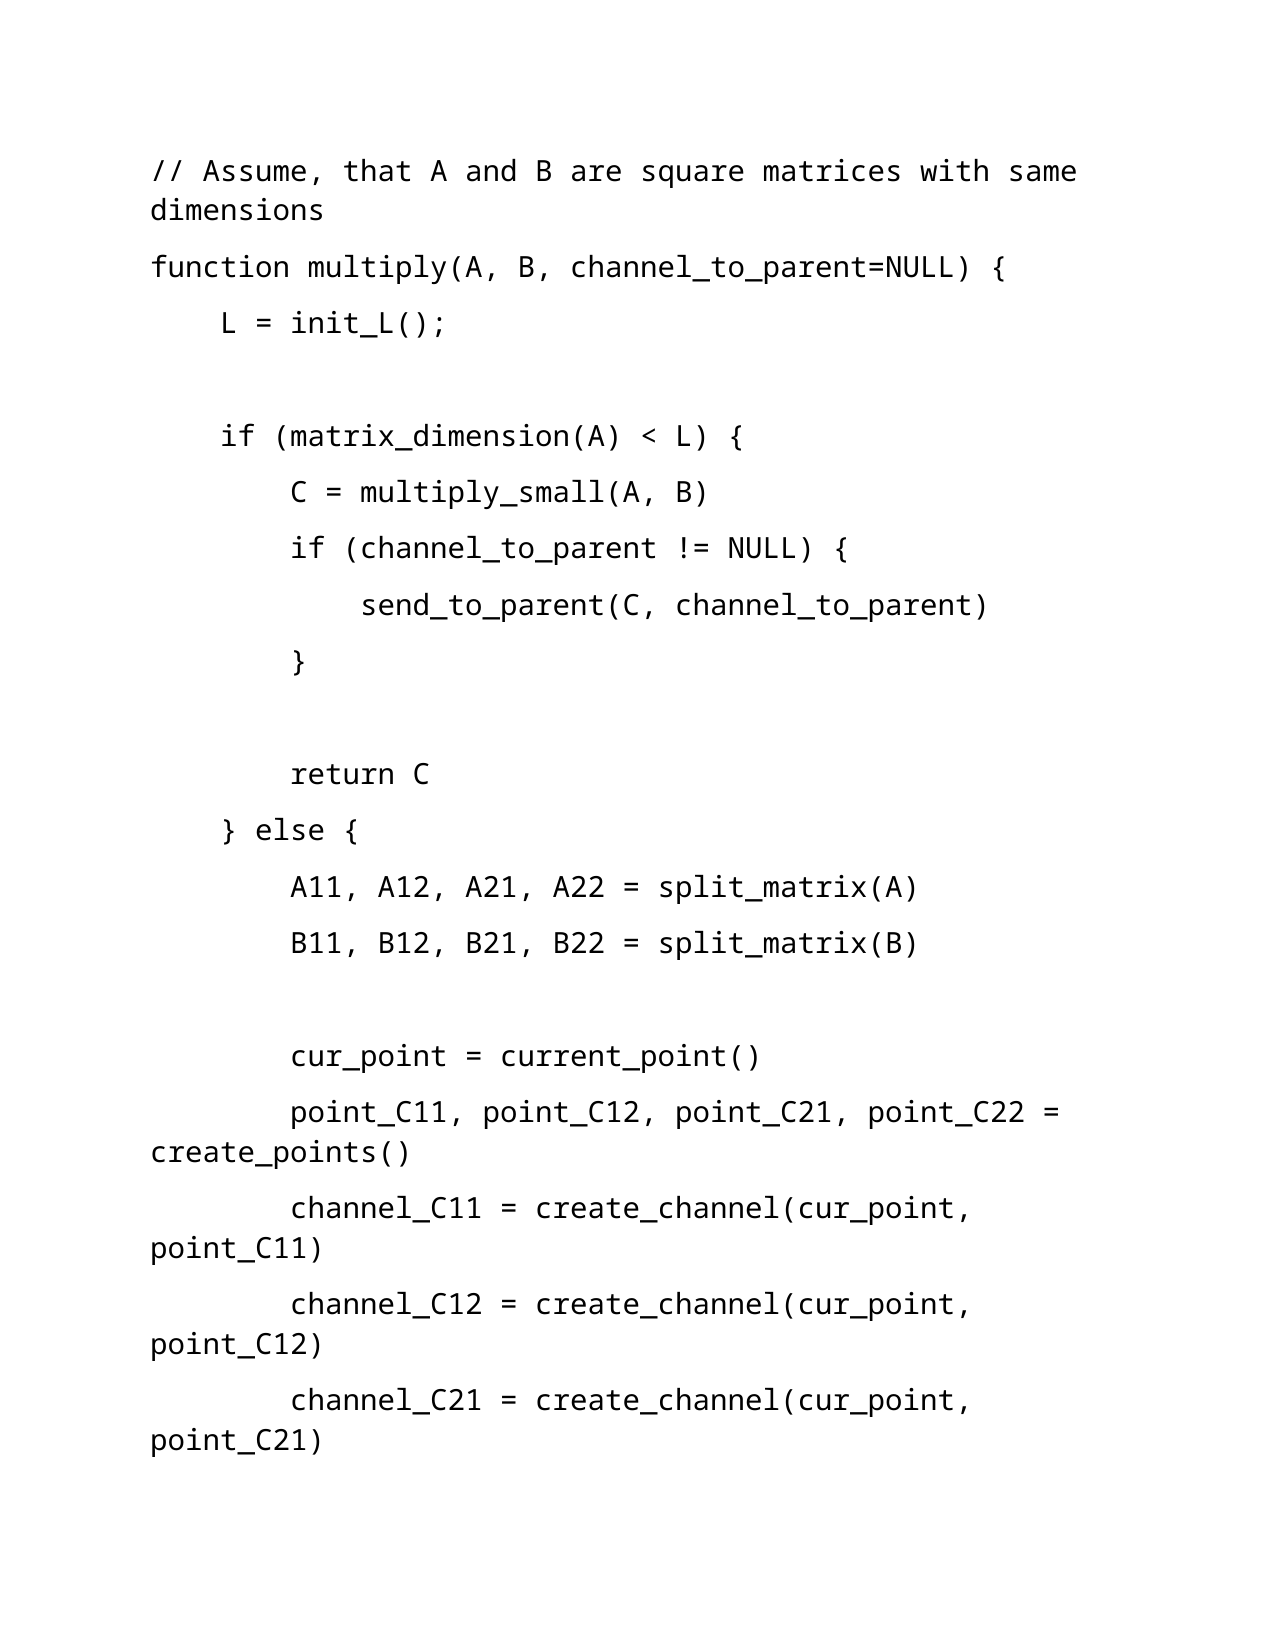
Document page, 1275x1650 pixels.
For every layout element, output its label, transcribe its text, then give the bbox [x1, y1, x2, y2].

text point_C11, point_C12, point_C21, point_C22 = create_points() [150, 1091, 1125, 1171]
text B11, B12, B21, B22 = split_matrix(B) [150, 922, 1125, 962]
text } else { [150, 809, 1125, 849]
text channel_C21 = create_channel(cur_point, point_C21) [150, 1379, 1125, 1459]
text L = init_L(); [150, 302, 1125, 342]
text channel_C11 = create_channel(cur_point, point_C11) [150, 1187, 1125, 1267]
text channel_C12 = create_channel(cur_point, point_C12) [150, 1283, 1125, 1363]
text // Assume, that A and B are square matrices with same dimensions [150, 150, 1125, 229]
text } [150, 641, 1125, 680]
text A11, A12, A21, A22 = split_matrix(A) [150, 866, 1125, 906]
text cur_point = current_point() [150, 1035, 1125, 1075]
text if (matrix_dimension(A) < L) { [150, 415, 1125, 455]
text send_to_parent(C, channel_to_parent) [150, 584, 1125, 624]
text function multiply(A, B, channel_to_parent=NULL) { [150, 246, 1125, 286]
text C = multiply_small(A, B) [150, 471, 1125, 511]
text if (channel_to_parent != NULL) { [150, 528, 1125, 567]
text return C [150, 753, 1125, 793]
